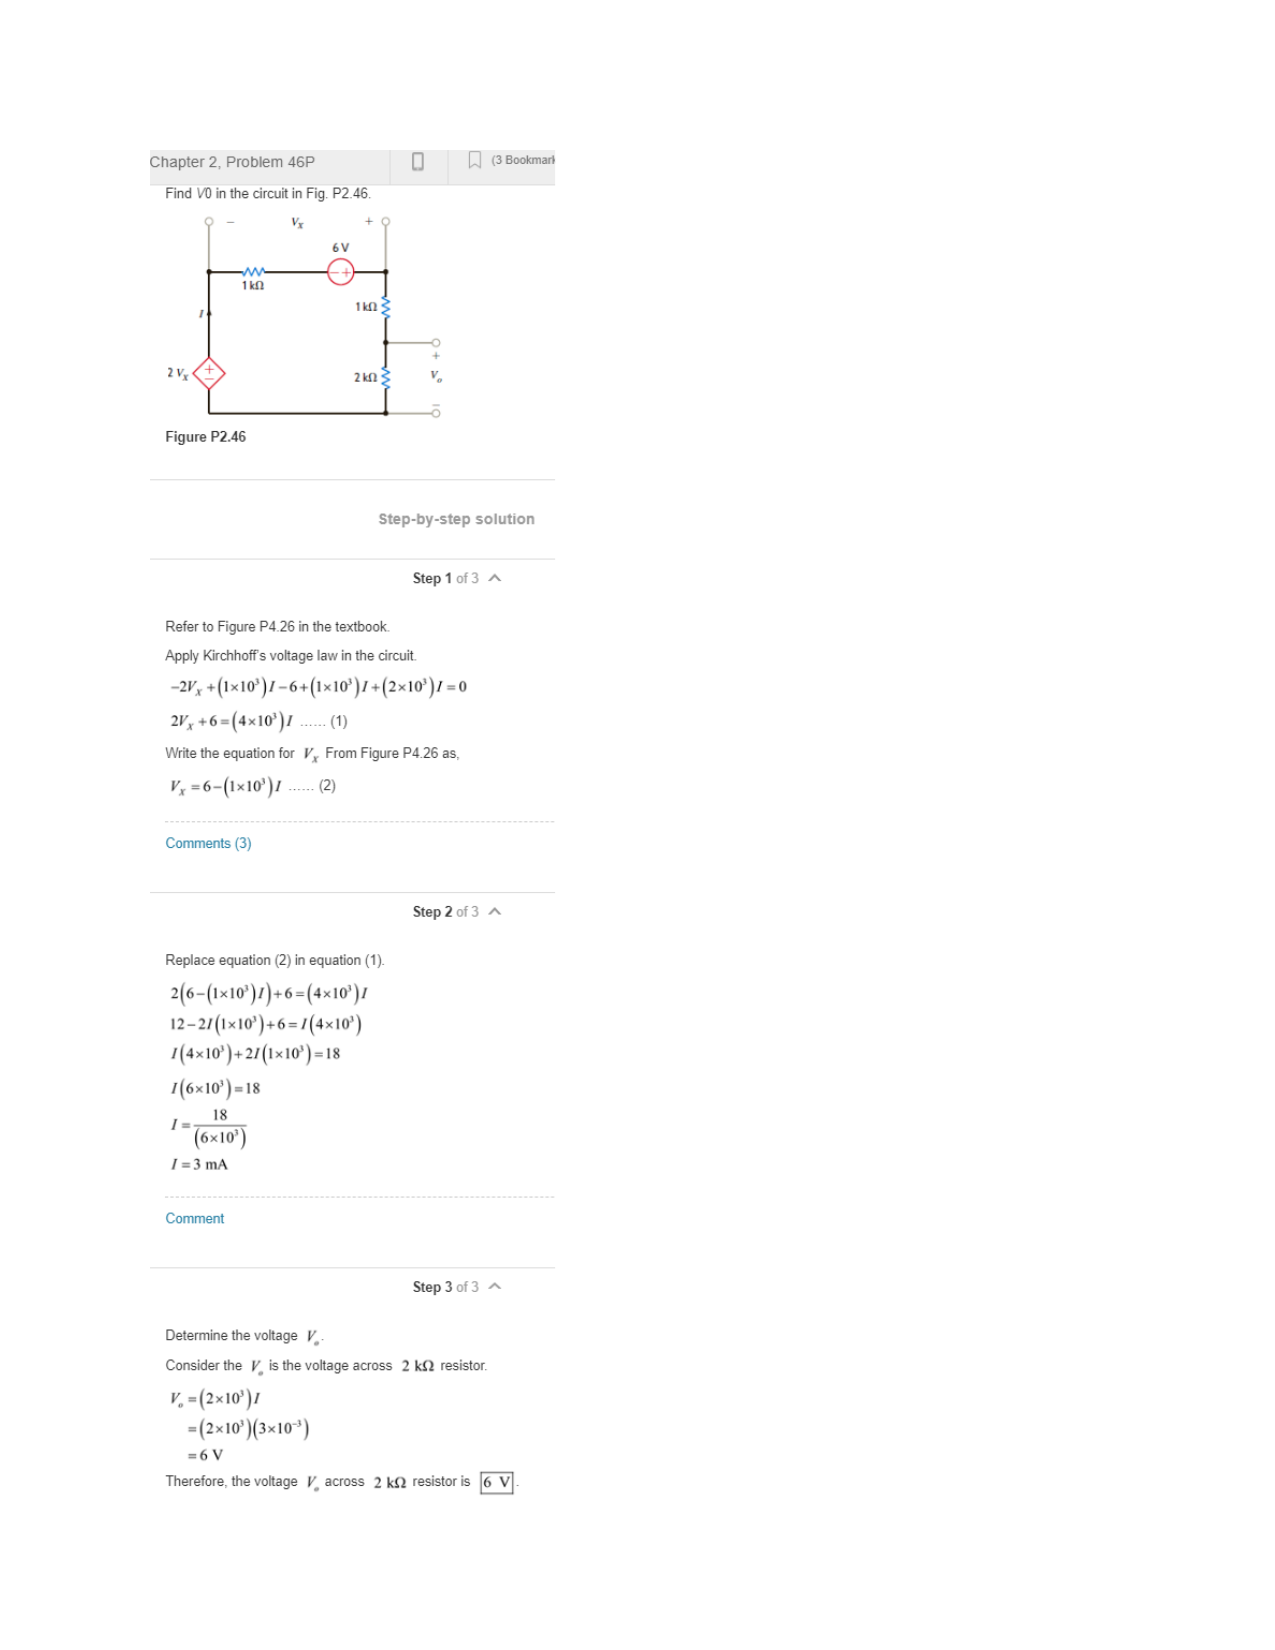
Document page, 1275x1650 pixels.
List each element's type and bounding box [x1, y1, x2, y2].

picture [150, 150, 555, 1500]
